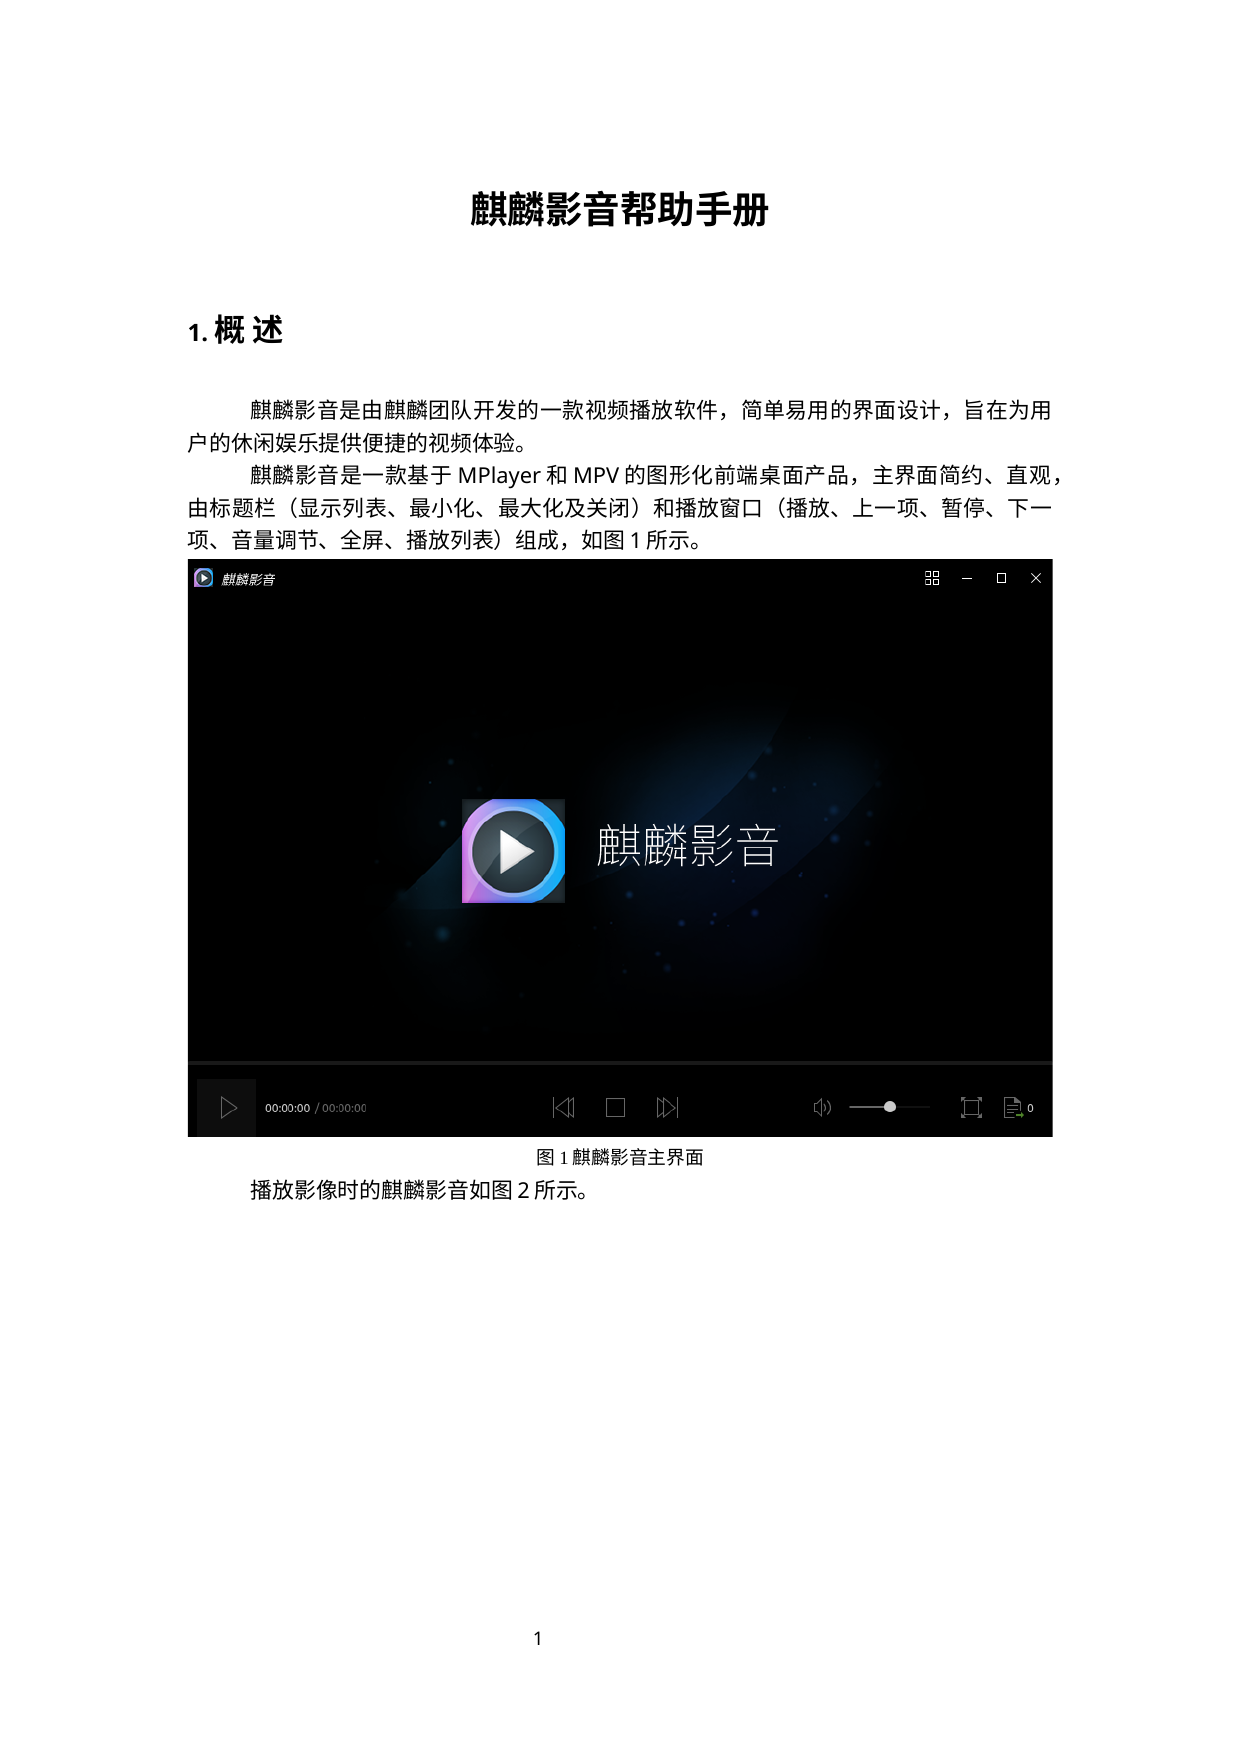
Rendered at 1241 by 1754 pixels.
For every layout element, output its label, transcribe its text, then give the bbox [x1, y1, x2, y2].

picture [187, 559, 1053, 1137]
text 图 1 麒麟影音主界面 [187, 1140, 1053, 1173]
subtitle 概 述 [187, 295, 1053, 360]
text 麒麟影音帮助手册 [187, 174, 1053, 239]
text 麒麟影音是由麒麟团队开发的一款视频播放软件，简单易用的界面设计，旨在为用户的休闲娱乐提供便捷的视频体验。 [187, 393, 1053, 458]
text 播放影像时的麒麟影音如图2所示。 [187, 1173, 1053, 1205]
text 麒麟影音是一款基于MPlayer和MPV的图形化前端桌面产品，主界面简约、直观，由标题栏（显示列表、最小化、最大化及关闭）和播放窗口（播放、上一项、暂停、下一项、音量调节、全屏、播放列表）组成，如图1所示。 [187, 458, 1053, 555]
